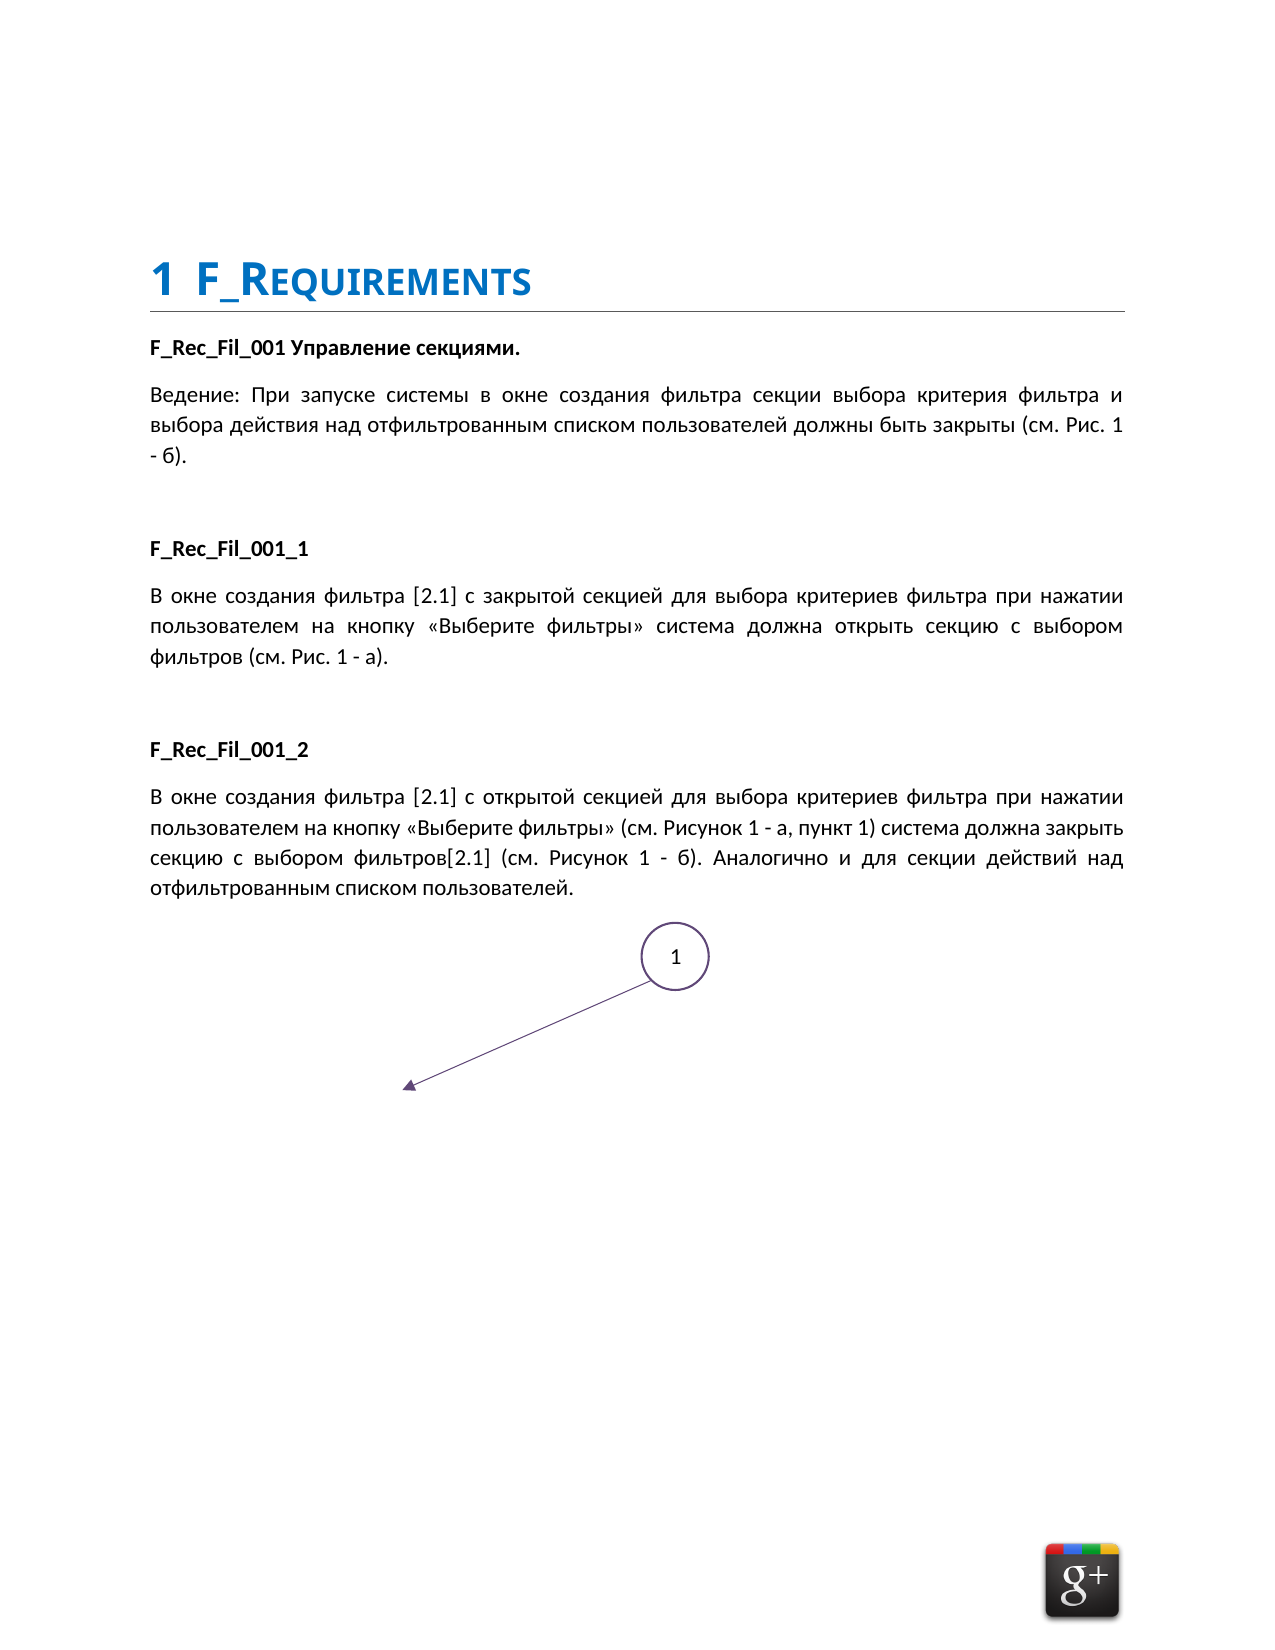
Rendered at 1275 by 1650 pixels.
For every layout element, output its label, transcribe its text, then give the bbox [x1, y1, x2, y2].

text F_Rec_Fil_001_1 [150, 534, 1125, 563]
text Ведение: При запуске системы в окне создания фильтра секции выбора критерия фильтра и выбора действия над отфильтрованным списком пользователей должны быть закрыты (см. Рис. 1 - б). [150, 380, 1125, 469]
picture [1035, 1533, 1129, 1627]
text В окне создания фильтра [2.1] с закрытой секцией для выбора критериев фильтра при нажатии пользователем на кнопку «Выберите фильтры» система должна открыть секцию с выбором фильтров (см. Рис. 1 - а). [150, 581, 1125, 670]
text F_Rec_Fil_001 Управление секциями. [150, 333, 1125, 362]
text В окне создания фильтра [2.1] с открытой секцией для выбора критериев фильтра при нажатии пользователем на кнопку «Выберите фильтры» (см. Рисунок 1 - а, пункт 1) система должна закрыть секцию с выбором фильтров[2.1] (см. Рисунок 1 - б). Аналогично и для секции действий над отфильтрованным списком пользователей. [150, 782, 1125, 901]
subtitle F_Requirements [150, 246, 1125, 311]
text F_Rec_Fil_001_2 [150, 736, 1125, 764]
